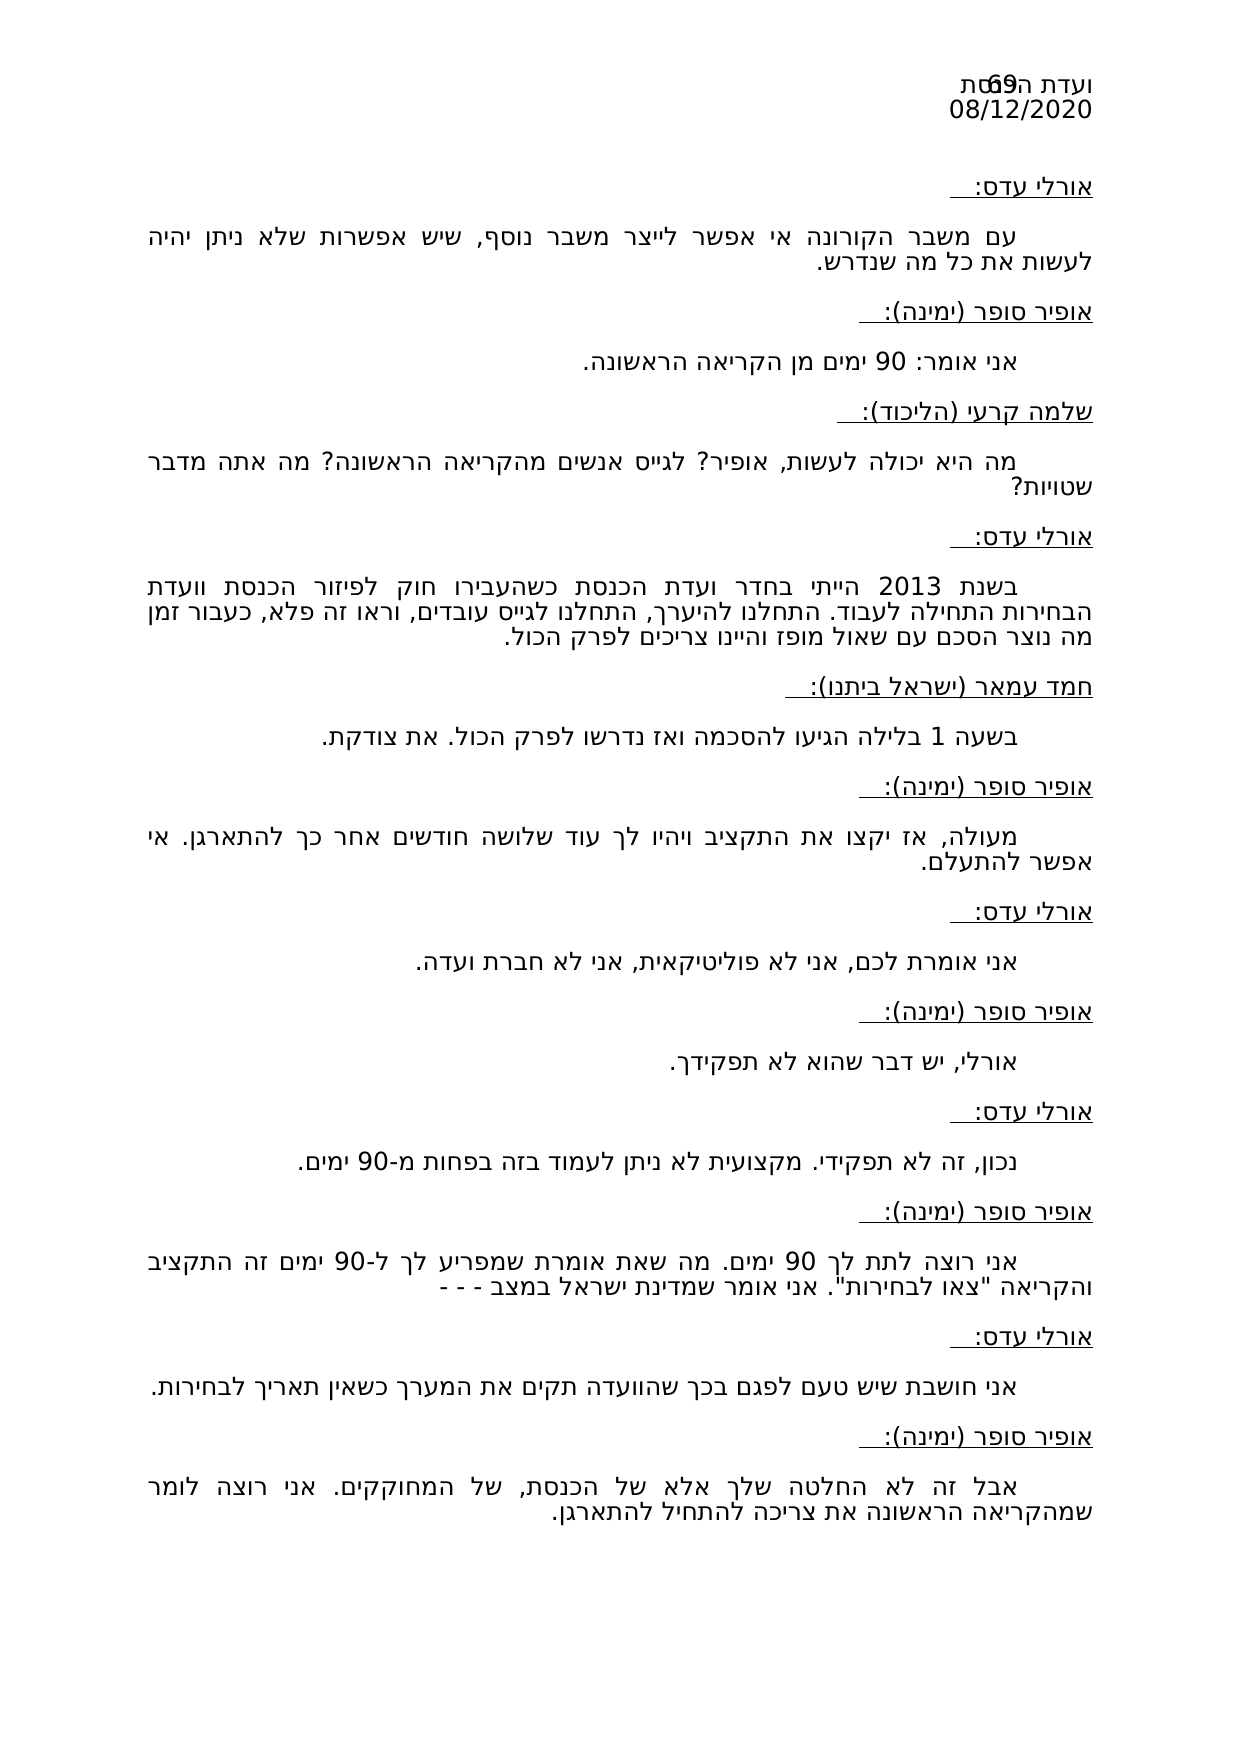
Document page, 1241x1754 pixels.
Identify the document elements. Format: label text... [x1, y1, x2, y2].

text עם משבר הקורונה אי אפשר לייצר משבר נוסף, שיש אפשרות שלא ניתן יהיה לעשות את כל מה שנדרש. [147, 225, 1093, 275]
text אני אומר: 90 ימים מן הקריאה הראשונה. [147, 350, 1093, 375]
text << דובר >> אופיר סופר (ימינה): << דובר >> [147, 1200, 1093, 1225]
text << דובר >> אופיר סופר (ימינה): << דובר >> [147, 1425, 1093, 1450]
text << דובר >> אורלי עדס: << דובר >> [147, 900, 1093, 925]
text << דובר >> שלמה קרעי (הליכוד): << דובר >> [147, 400, 1093, 425]
text << דובר >> אופיר סופר (ימינה): << דובר >> [147, 1000, 1093, 1025]
text בשעה 1 בלילה הגיעו להסכמה ואז נדרשו לפרק הכול. את צודקת. [147, 725, 1093, 750]
text מעולה, אז יקצו את התקציב ויהיו לך עוד שלושה חודשים אחר כך להתארגן. אי אפשר להתעלם. [147, 825, 1093, 875]
text אבל זה לא החלטה שלך אלא של הכנסת, של המחוקקים. אני רוצה לומר שמהקריאה הראשונה את צריכה להתחיל להתארגן. [147, 1475, 1093, 1525]
text נכון, זה לא תפקידי. מקצועית לא ניתן לעמוד בזה בפחות מ-90 ימים. [147, 1150, 1093, 1175]
text מה היא יכולה לעשות, אופיר? לגייס אנשים מהקריאה הראשונה? מה אתה מדבר שטויות? [147, 450, 1093, 500]
text אני אומרת לכם, אני לא פוליטיקאית, אני לא חברת ועדה. [147, 950, 1093, 975]
text אורלי, יש דבר שהוא לא תפקידך. [147, 1050, 1093, 1075]
text << דובר >> אורלי עדס: << דובר >> [147, 1325, 1093, 1350]
text << דובר >> אופיר סופר (ימינה): << דובר >> [147, 775, 1093, 800]
text אני חושבת שיש טעם לפגם בכך שהוועדה תקים את המערך כשאין תאריך לבחירות. [147, 1375, 1093, 1400]
text << דובר >> אורלי עדס: << דובר >> [147, 1100, 1093, 1125]
text << דובר >> אורלי עדס: << דובר >> [147, 525, 1093, 550]
text << דובר >> אורלי עדס: << דובר >> [147, 175, 1093, 200]
text << דובר >> אופיר סופר (ימינה): << דובר >> [147, 300, 1093, 325]
text בשנת 2013 הייתי בחדר ועדת הכנסת כשהעבירו חוק לפיזור הכנסת וועדת הבחירות התחילה לעבוד. התחלנו להיערך, התחלנו לגייס עובדים, וראו זה פלא, כעבור זמן מה נוצר הסכם עם שאול מופז והיינו צריכים לפרק הכול. [147, 575, 1093, 650]
text << דובר >> חמד עמאר (ישראל ביתנו): << דובר >> [147, 675, 1093, 700]
text אני רוצה לתת לך 90 ימים. מה שאת אומרת שמפריע לך ל-90 ימים זה התקציב והקריאה "צאו לבחירות". אני אומר שמדינת ישראל במצב - - - [147, 1250, 1093, 1300]
